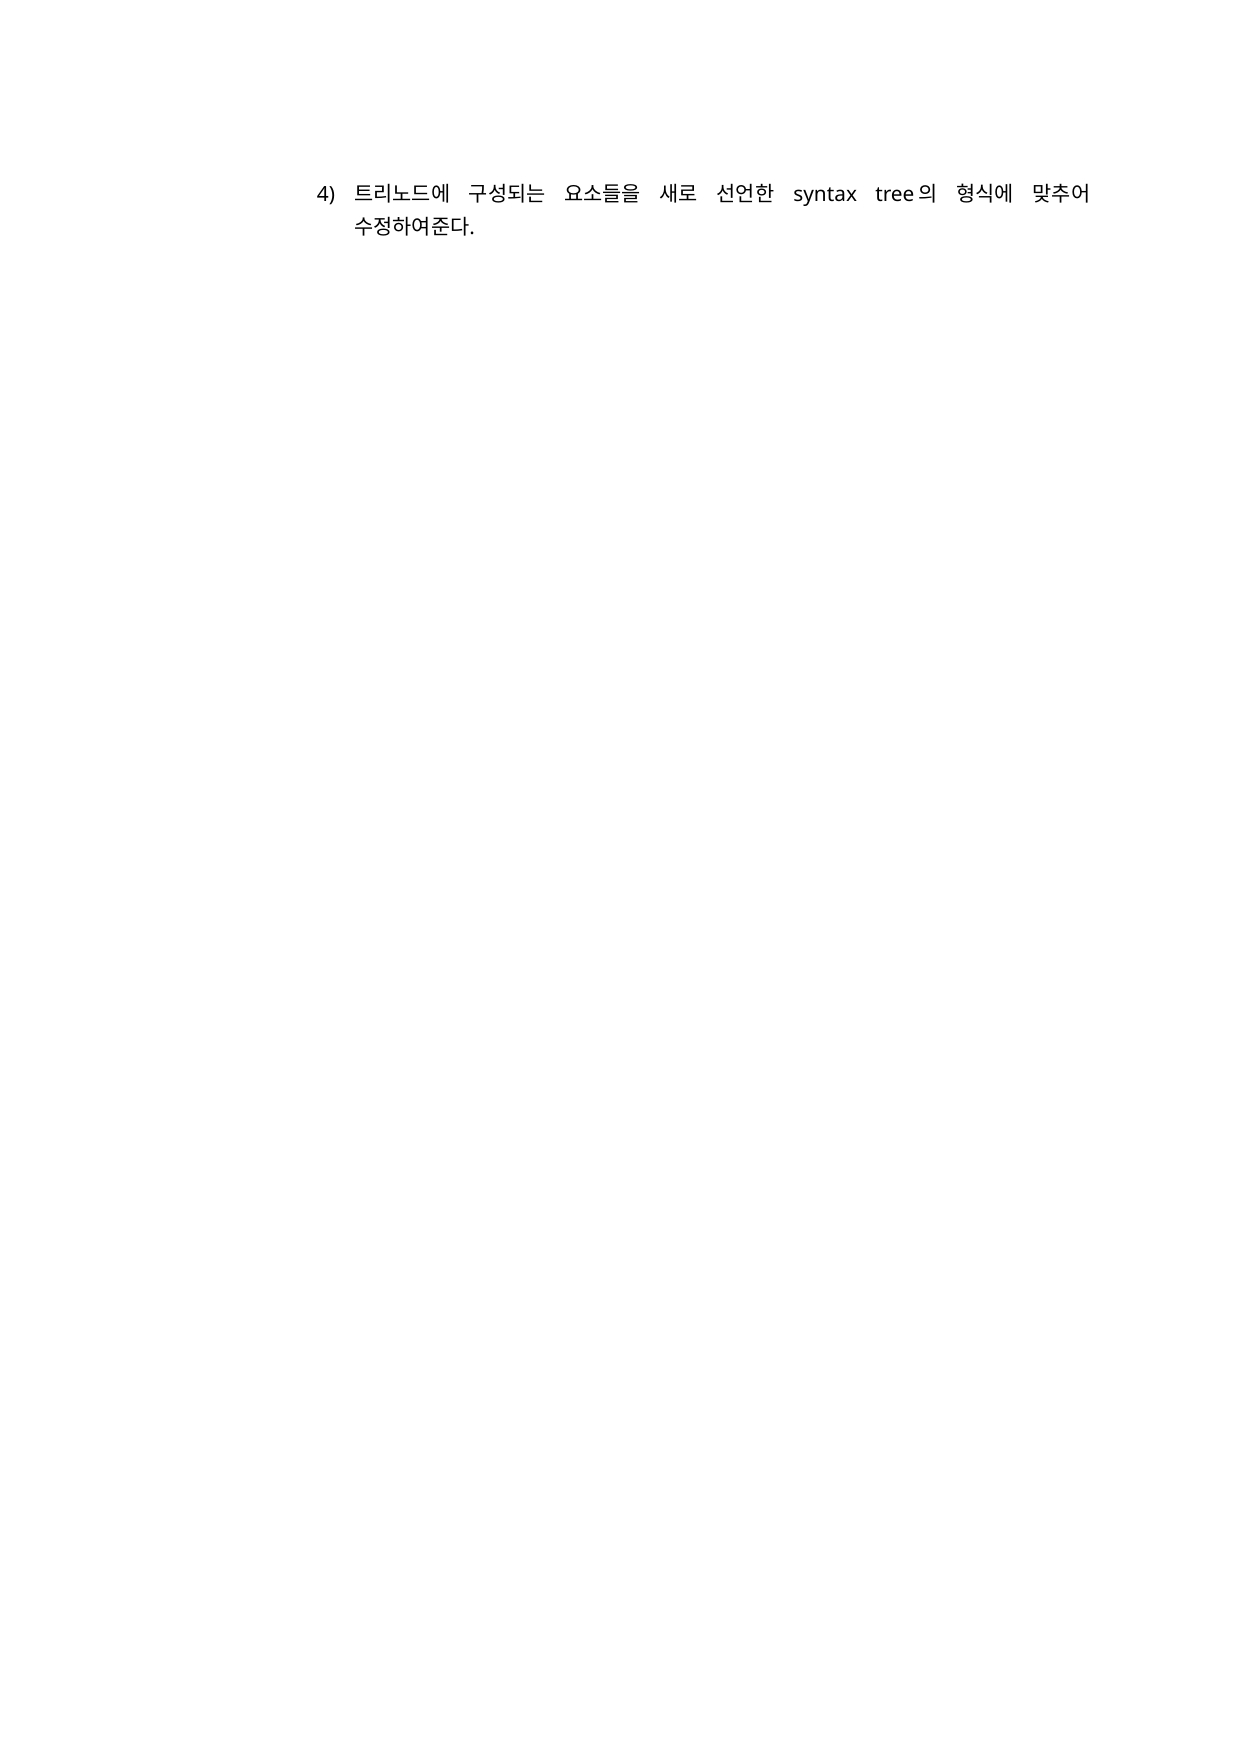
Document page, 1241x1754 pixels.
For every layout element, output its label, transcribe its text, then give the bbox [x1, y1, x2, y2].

list 트리노드에 구성되는 요소들을 새로 선언한 syntax tree의 형식에 맞추어 수정하여준다. [317, 177, 1090, 240]
